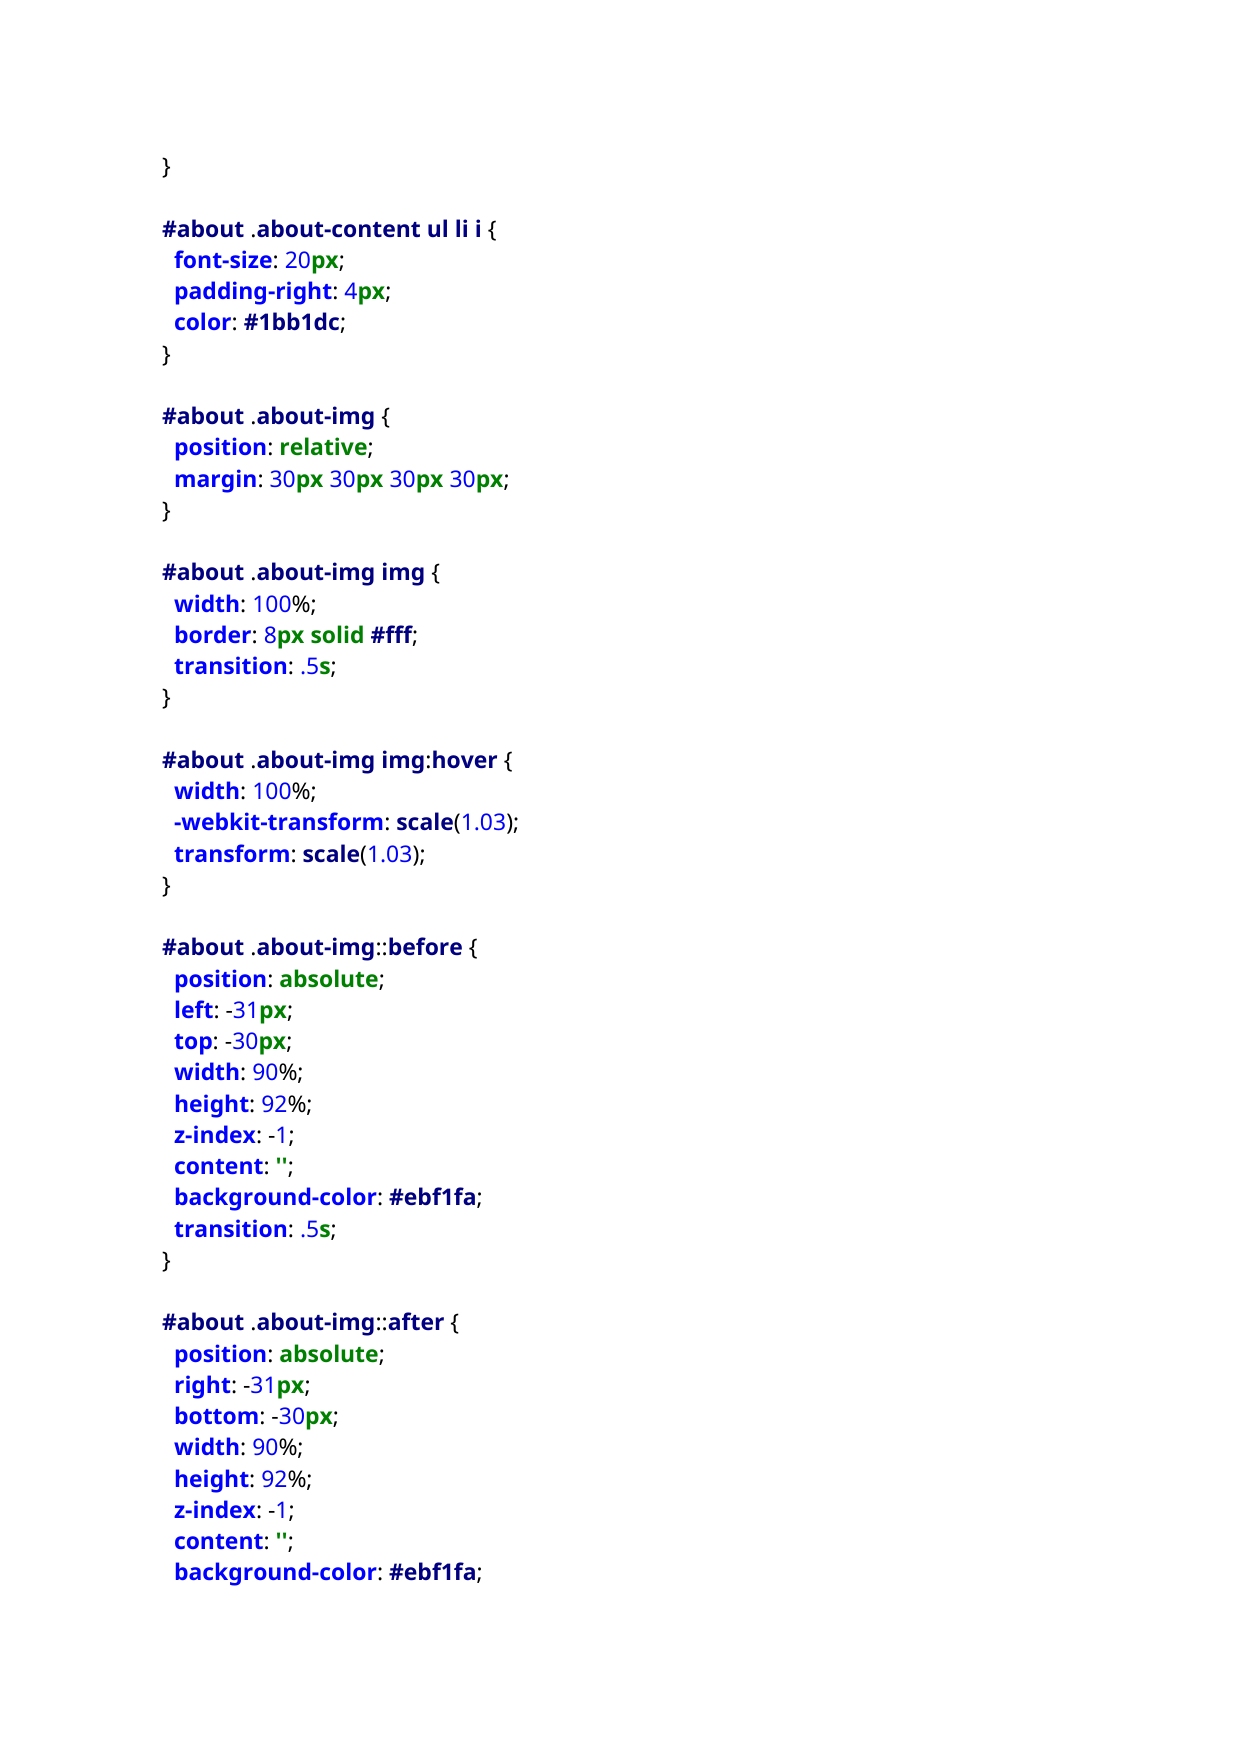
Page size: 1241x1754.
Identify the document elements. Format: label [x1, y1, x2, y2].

text [150, 150, 1090, 1587]
